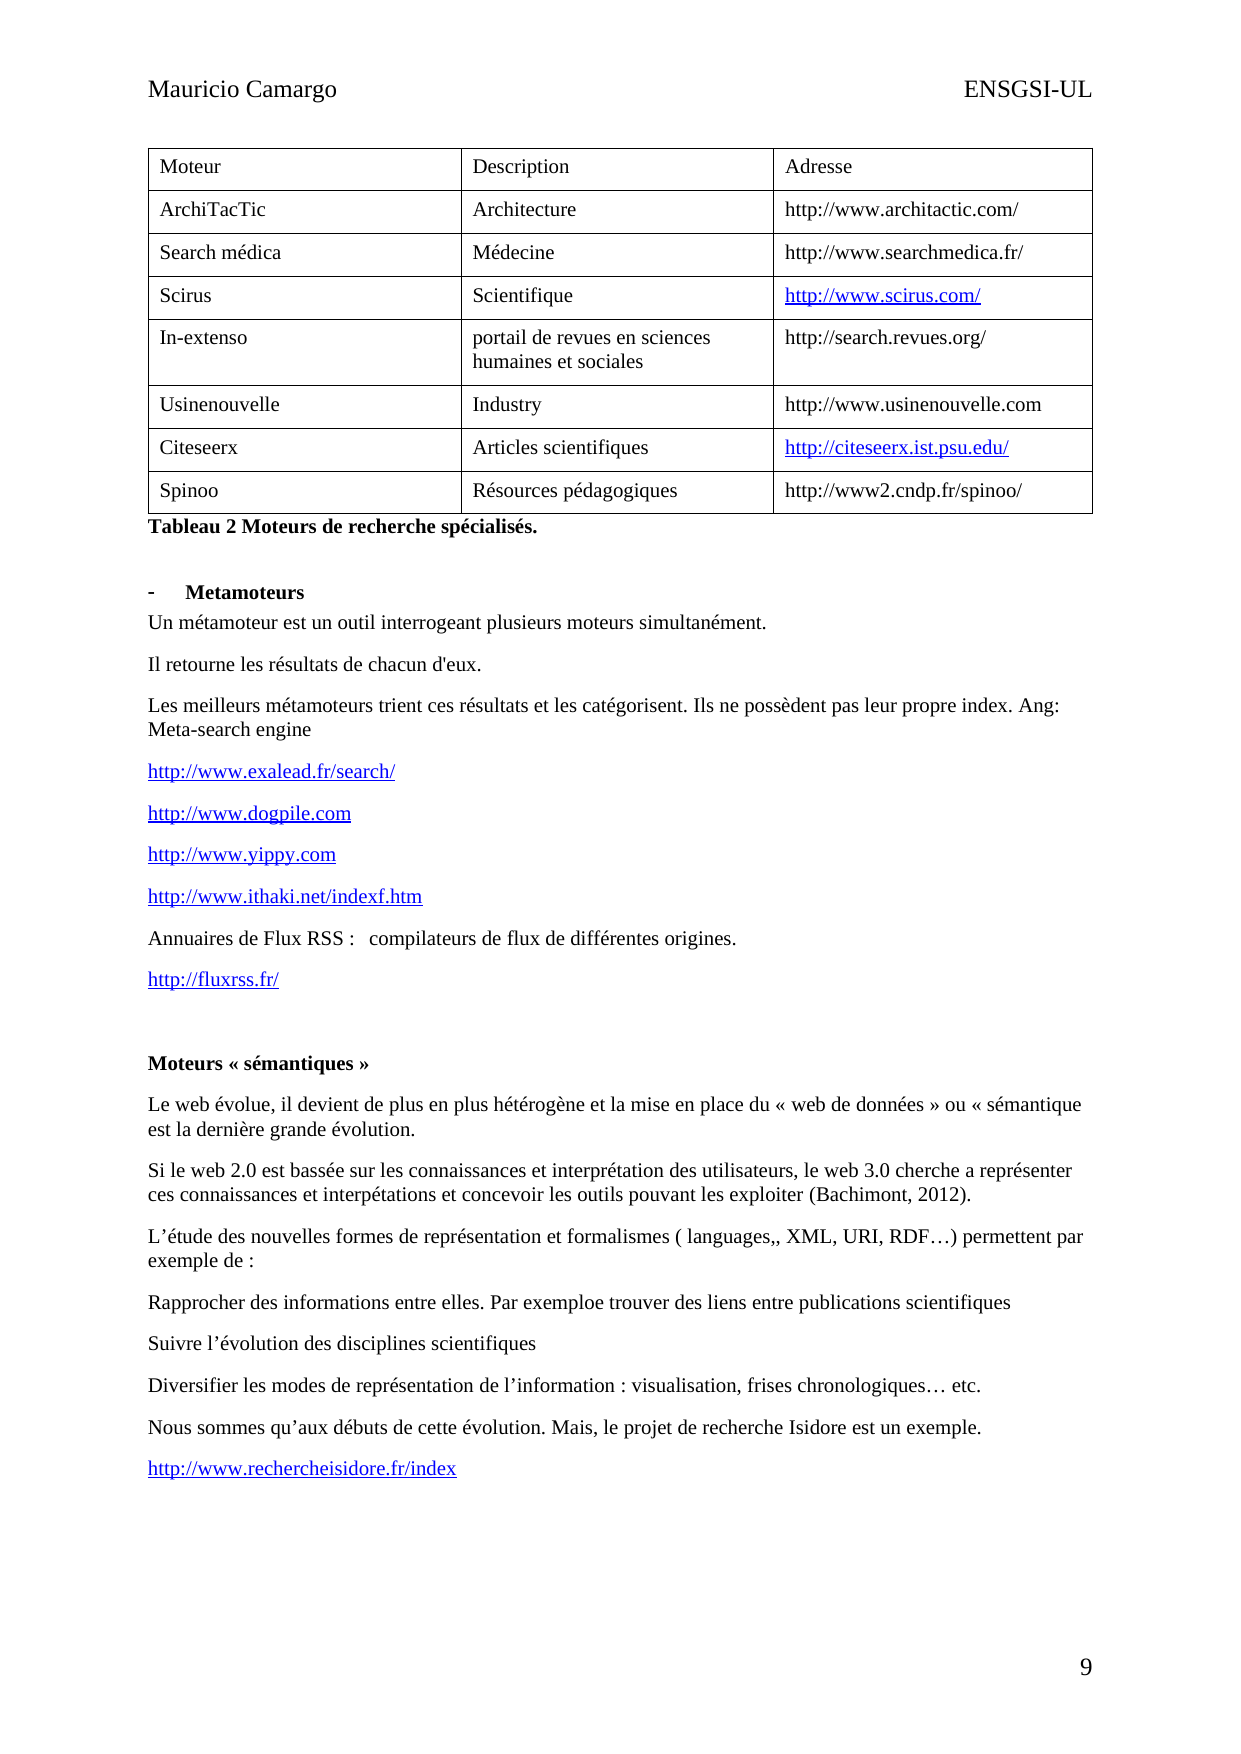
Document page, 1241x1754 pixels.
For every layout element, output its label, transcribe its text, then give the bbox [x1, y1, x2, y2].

text http://www.yippy.com [148, 842, 1093, 866]
text Un métamoteur est un outil interrogeant plusieurs moteurs simultanément. [148, 610, 1093, 634]
text Rapprocher des informations entre elles. Par exemploe trouver des liens entre publications scientifiques [148, 1289, 1093, 1314]
table_cell Industry [462, 386, 773, 428]
table_cell http://www.architactic.com/ [774, 191, 1092, 233]
list Metamoteurs [148, 580, 1093, 604]
table_cell http://citeseerx.ist.psu.edu/ [774, 429, 1092, 471]
text Annuaires de Flux RSS : compilateurs de flux de différentes origines. [148, 926, 1093, 950]
text Si le web 2.0 est bassée sur les connaissances et interprétation des utilisateurs, le web 3.0 cherche a représenter ces connaissances et interpétations et concevoir les outils pouvant les exploiter (Bachimont, 2012). [148, 1158, 1093, 1206]
text Moteurs « sémantiques » [148, 1051, 1093, 1075]
table_cell ArchiTacTic [149, 191, 461, 233]
table_cell Search médica [149, 234, 461, 276]
text http://www.rechercheisidore.fr/index [148, 1456, 1093, 1480]
table_cell Architecture [462, 191, 773, 233]
text http://www.exalead.fr/search/ [148, 759, 1093, 783]
table_cell Scientifique [462, 277, 773, 318]
text L’étude des nouvelles formes de représentation et formalismes ( languages,, XML, URI, RDF…) permettent par exemple de : [148, 1224, 1093, 1272]
text Diversifier les modes de représentation de l’information : visualisation, frises chronologiques… etc. [148, 1373, 1093, 1397]
table_cell http://search.revues.org/ [774, 320, 1092, 385]
table_cell Spinoo [149, 472, 461, 513]
text Il retourne les résultats de chacun d'eux. [148, 652, 1093, 676]
table_header Description [462, 149, 773, 190]
table_cell In-extenso [149, 320, 461, 385]
table_cell http://www2.cndp.fr/spinoo/ [774, 472, 1092, 513]
text Suivre l’évolution des disciplines scientifiques [148, 1331, 1093, 1355]
text Le web évolue, il devient de plus en plus hétérogène et la mise en place du « web de données » ou « sémantique est la dernière grande évolution. [148, 1092, 1093, 1141]
table_cell portail de revues en sciences humaines et sociales [462, 320, 773, 385]
text http://www.dogpile.com [148, 801, 1093, 825]
table_cell http://www.scirus.com/ [774, 277, 1092, 318]
text http://fluxrss.fr/ [148, 967, 1093, 991]
table_cell Citeseerx [149, 429, 461, 471]
text Tableau 2 Moteurs de recherche spécialisés. [148, 514, 1093, 538]
text http://www.ithaki.net/indexf.htm [148, 884, 1093, 908]
table_cell Scirus [149, 277, 461, 318]
text Les meilleurs métamoteurs trient ces résultats et les catégorisent. Ils ne possèdent pas leur propre index. Ang: Meta-search engine [148, 693, 1093, 741]
table_cell Médecine [462, 234, 773, 276]
table_cell Résources pédagogiques [462, 472, 773, 513]
table_header Moteur [149, 149, 461, 190]
table_cell http://www.searchmedica.fr/ [774, 234, 1092, 276]
table_cell http://www.usinenouvelle.com [774, 386, 1092, 428]
table_cell Articles scientifiques [462, 429, 773, 471]
text Nous sommes qu’aux débuts de cette évolution. Mais, le projet de recherche Isidore est un exemple. [148, 1414, 1093, 1439]
table_header Adresse [774, 149, 1092, 190]
table_cell Usinenouvelle [149, 386, 461, 428]
